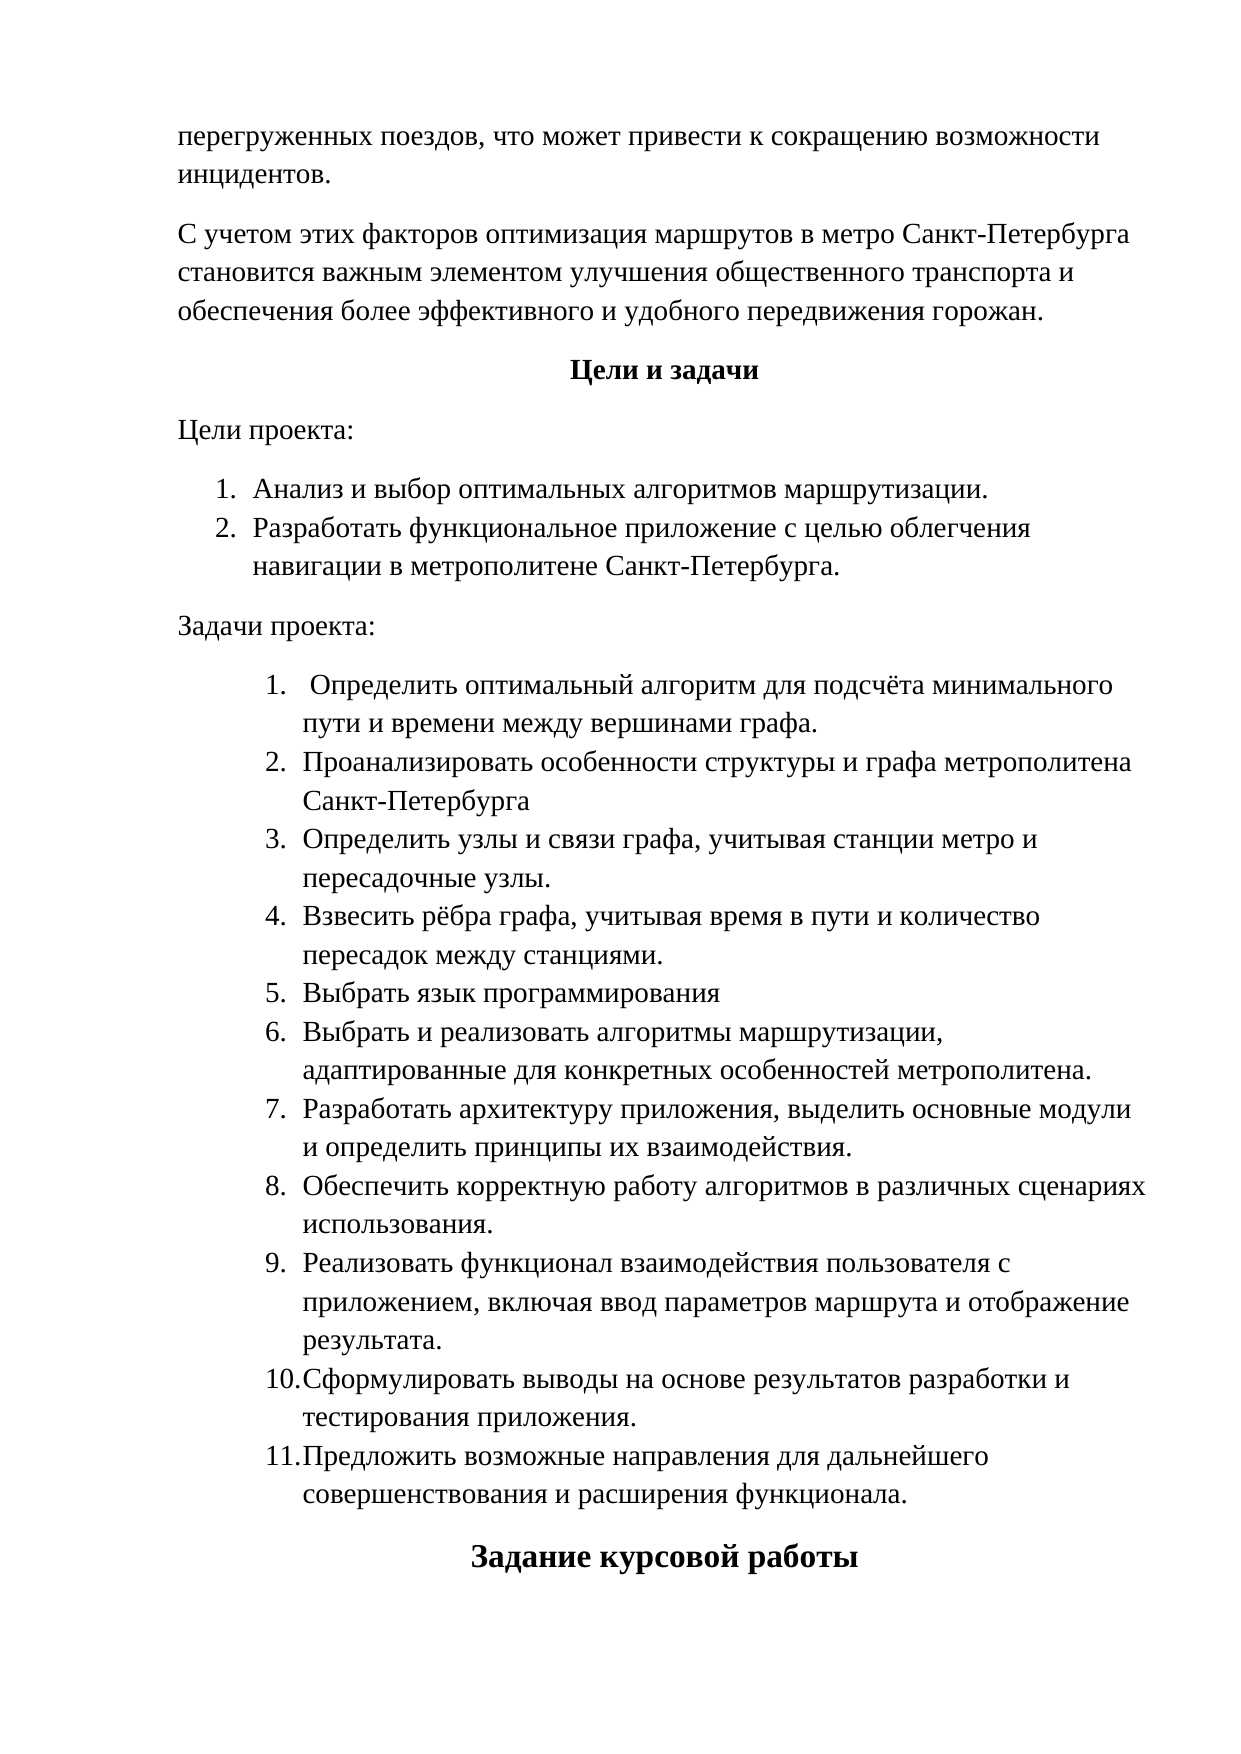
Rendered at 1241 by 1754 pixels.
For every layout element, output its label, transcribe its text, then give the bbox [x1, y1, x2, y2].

text Цели проекта: [177, 412, 1152, 445]
list Выбрать язык программирования [265, 975, 1152, 1009]
list Сформулировать выводы на основе результатов разработки и тестирования приложения. [265, 1361, 1152, 1433]
list Проанализировать особенности структуры и графа метрополитена Санкт-Петербурга [265, 744, 1152, 816]
list Анализ и выбор оптимальных алгоритмов маршрутизации. [215, 471, 1152, 505]
list Определить оптимальный алгоритм для подсчёта минимального пути и времени между вершинами графа. [265, 667, 1152, 739]
text Задачи проекта: [177, 608, 1152, 641]
text С учетом этих факторов оптимизация маршрутов в метро Санкт-Петербурга становится важным элементом улучшения общественного транспорта и обеспечения более эффективного и удобного передвижения горожан. [177, 216, 1152, 327]
list Разработать архитектуру приложения, выделить основные модули и определить принципы их взаимодействия. [265, 1091, 1152, 1163]
text Цели и задачи [177, 352, 1152, 386]
list Предложить возможные направления для дальнейшего совершенствования и расширения функционала. [265, 1438, 1152, 1510]
list Выбрать и реализовать алгоритмы маршрутизации, адаптированные для конкретных особенностей метрополитена. [265, 1014, 1152, 1086]
list Определить узлы и связи графа, учитывая станции метро и пересадочные узлы. [265, 821, 1152, 893]
list Обеспечить корректную работу алгоритмов в различных сценариях использования. [265, 1168, 1152, 1240]
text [177, 118, 1152, 190]
text Задание курсовой работы [177, 1536, 1152, 1574]
list Разработать функциональное приложение с целью облегчения навигации в метрополитене Санкт-Петербурга. [215, 510, 1152, 582]
list Взвесить рёбра графа, учитывая время в пути и количество пересадок между станциями. [265, 898, 1152, 970]
list Реализовать функционал взаимодействия пользователя с приложением, включая ввод параметров маршрута и отображение результата. [265, 1245, 1152, 1356]
